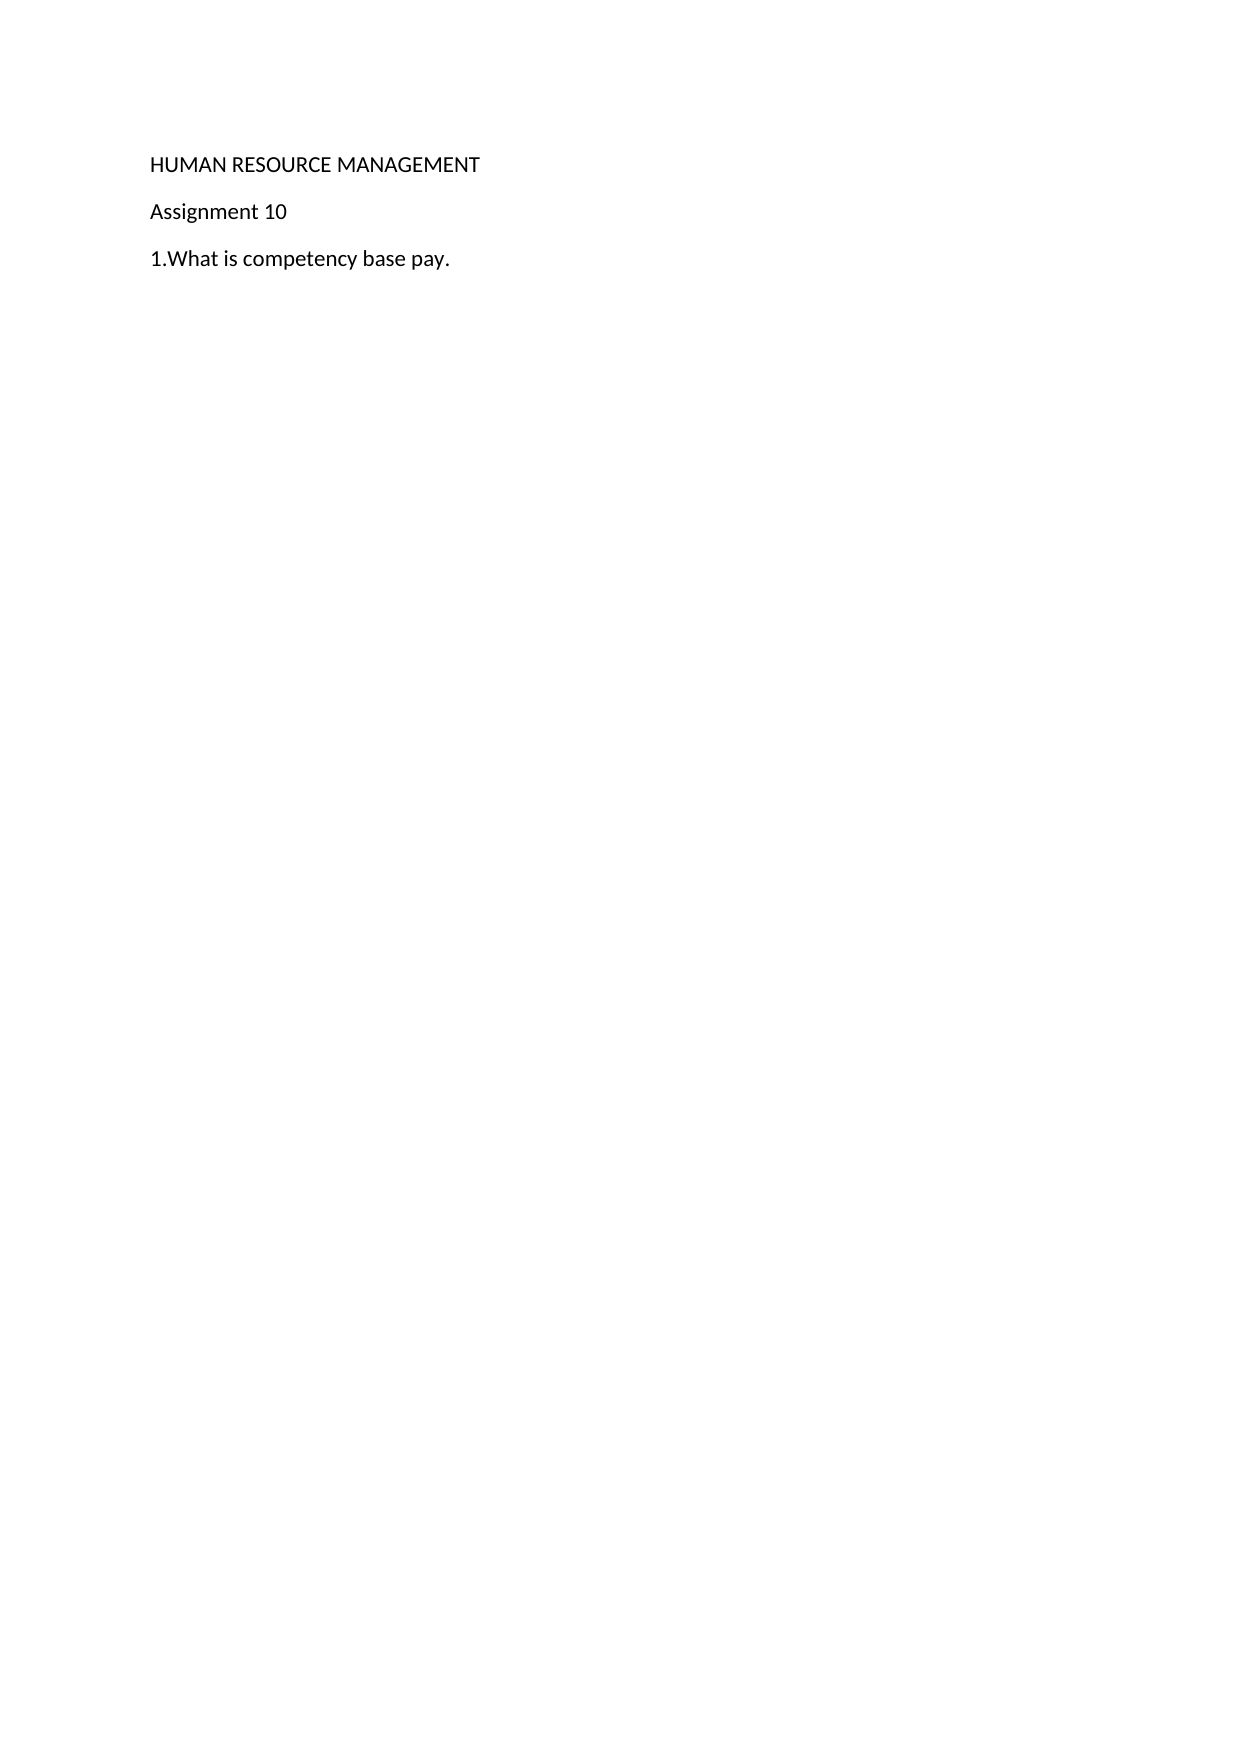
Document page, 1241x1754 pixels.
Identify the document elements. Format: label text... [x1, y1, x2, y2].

text 1.What is competency base pay. [150, 244, 1090, 272]
text Assignment 10 [150, 197, 1090, 225]
text HUMAN RESOURCE MANAGEMENT [150, 150, 1090, 178]
